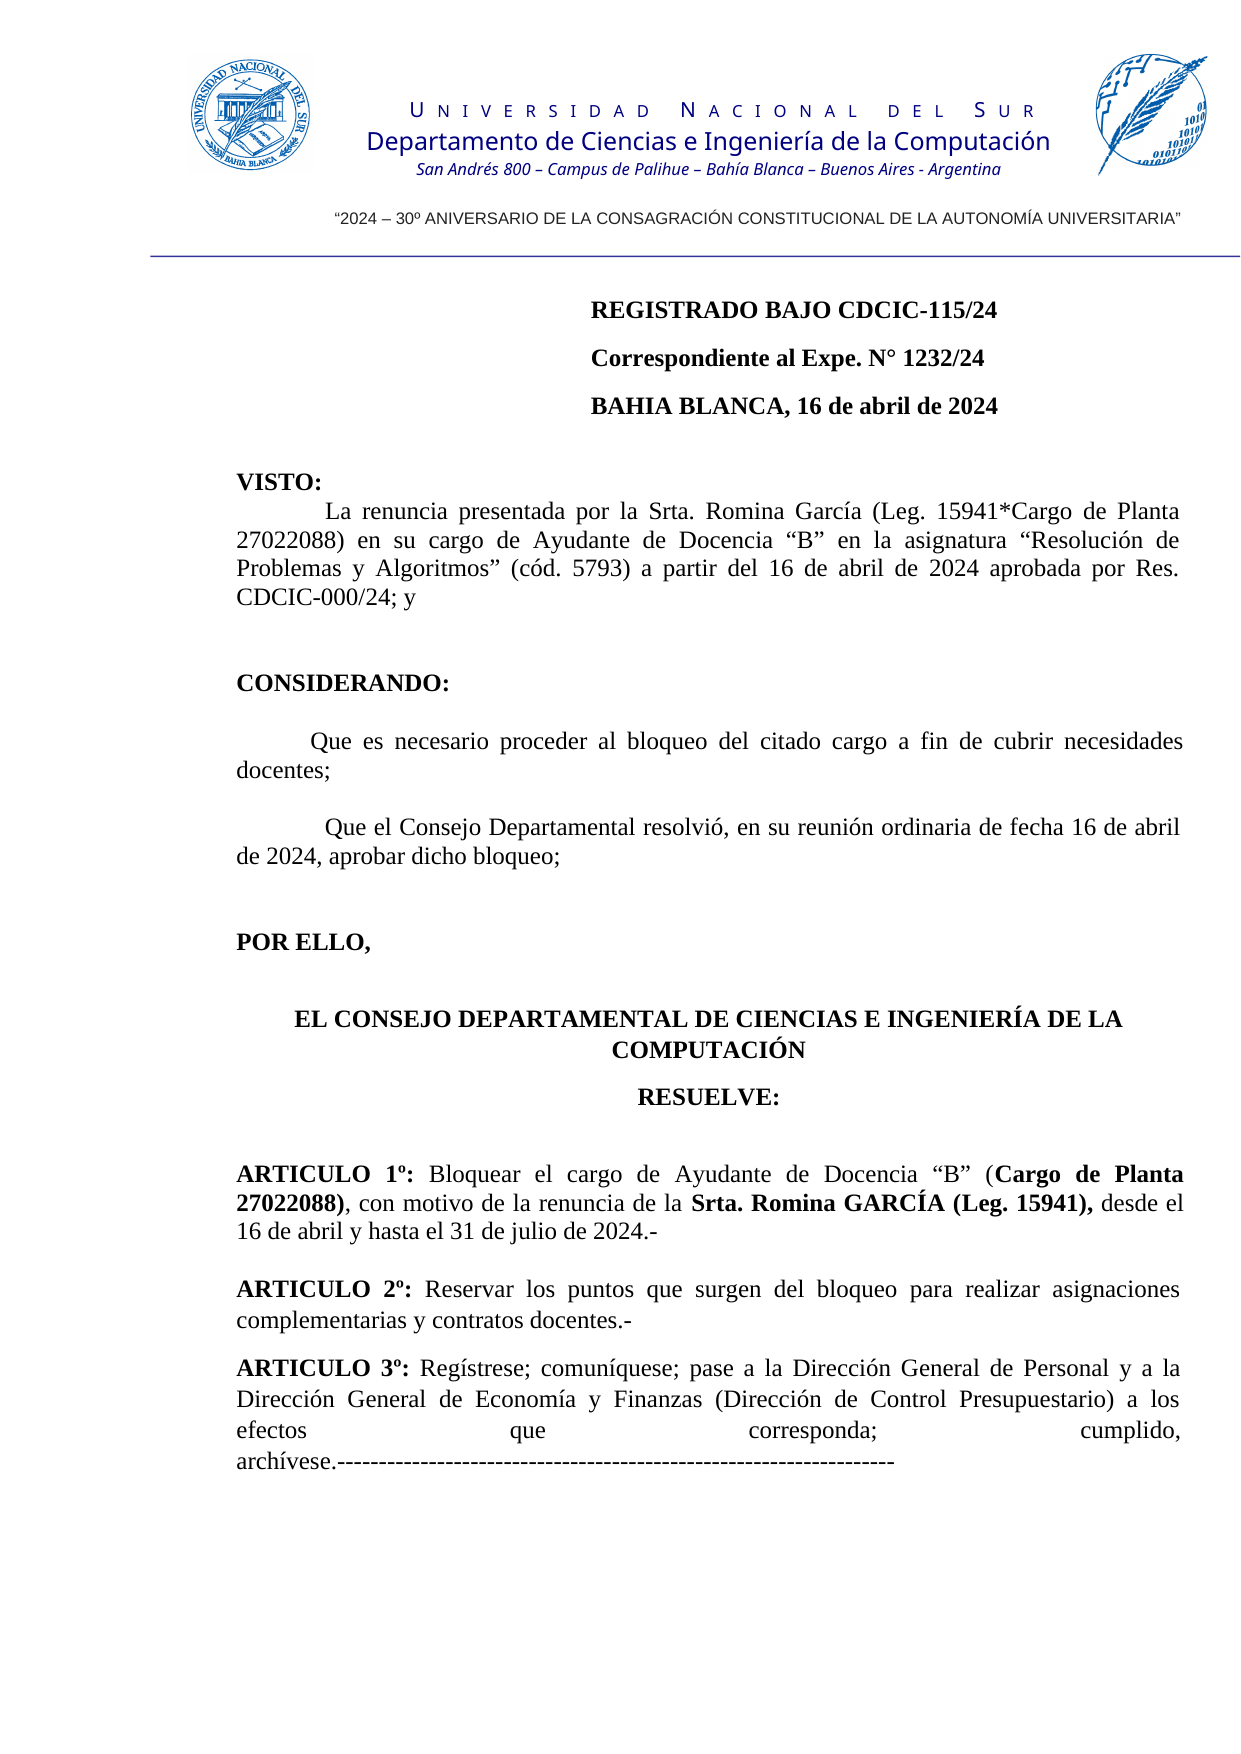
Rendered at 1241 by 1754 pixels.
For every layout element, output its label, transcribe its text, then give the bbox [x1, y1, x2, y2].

text BAHIA BLANCA, 16 de abril de 2024 [236, 391, 1181, 419]
text VISTO: [236, 467, 1181, 496]
text Que es necesario proceder al bloqueo del citado cargo a fin de cubrir necesidades docentes; [236, 726, 1184, 783]
text EL CONSEJO DEPARTAMENTAL DE CIENCIAS E INGENIERÍA DE LA COMPUTACIÓN [236, 1004, 1181, 1063]
text ARTICULO 2º: Reservar los puntos que surgen del bloqueo para realizar asignaciones complementarias y contratos docentes.- [236, 1274, 1181, 1334]
text ARTICULO 3º: Regístrese; comuníquese; pase a la Dirección General de Personal y a la Dirección General de Economía y Finanzas (Dirección de Control Presupuestario) a los efectos que corresponda; cumplido, archívese.------------------------------------------------------------------- [236, 1353, 1181, 1474]
picture [1095, 53, 1209, 176]
text Correspondiente al Expe. N° 1232/24 [236, 343, 1181, 372]
picture [187, 53, 315, 174]
text REGISTRADO BAJO CDCIC-115/24 [236, 295, 1181, 324]
text CONSIDERANDO: [236, 668, 1181, 697]
text ARTICULO 1º: Bloquear el cargo de Ayudante de Docencia “B” (Cargo de Planta 27022088), con motivo de la renuncia de la Srta. Romina GARCÍA (Leg. 15941), desde el 16 de abril y hasta el 31 de julio de 2024.- [236, 1159, 1184, 1245]
text Que el Consejo Departamental resolvió, en su reunión ordinaria de fecha 16 de abril de 2024, aprobar dicho bloqueo; [236, 812, 1181, 870]
text POR ELLO, [236, 927, 1181, 956]
text RESUELVE: [236, 1082, 1181, 1111]
text La renuncia presentada por la Srta. Romina García (Leg. 15941*Cargo de Planta 27022088) en su cargo de Ayudante de Docencia “B” en la asignatura “Resolución de Problemas y Algoritmos” (cód. 5793) a partir del 16 de abril de 2024 aprobada por Res. CDCIC-000/24; y [236, 496, 1181, 611]
